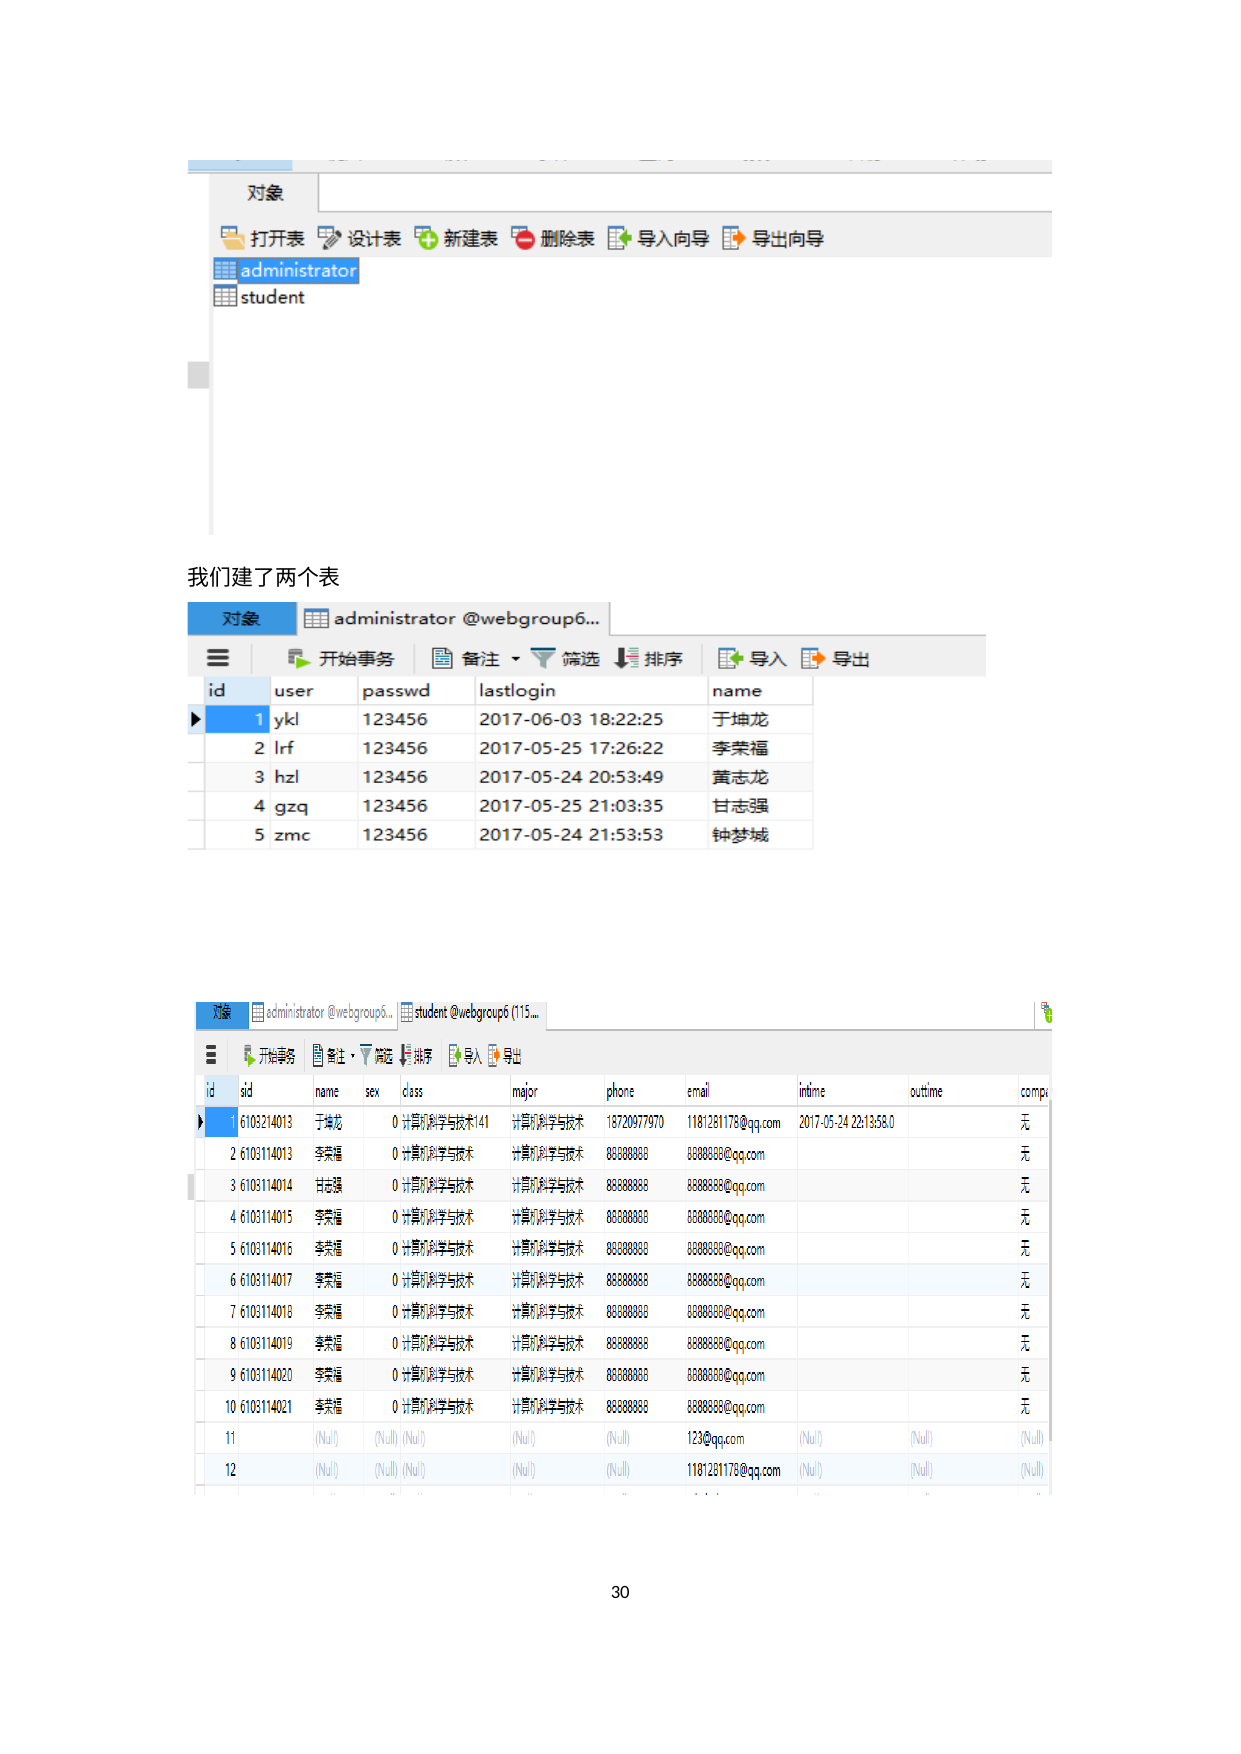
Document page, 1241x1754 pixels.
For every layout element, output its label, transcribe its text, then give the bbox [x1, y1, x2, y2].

picture [187, 160, 1053, 535]
text 我们建了两个表 [187, 559, 1053, 592]
picture [187, 1002, 1053, 1495]
picture [187, 602, 986, 981]
